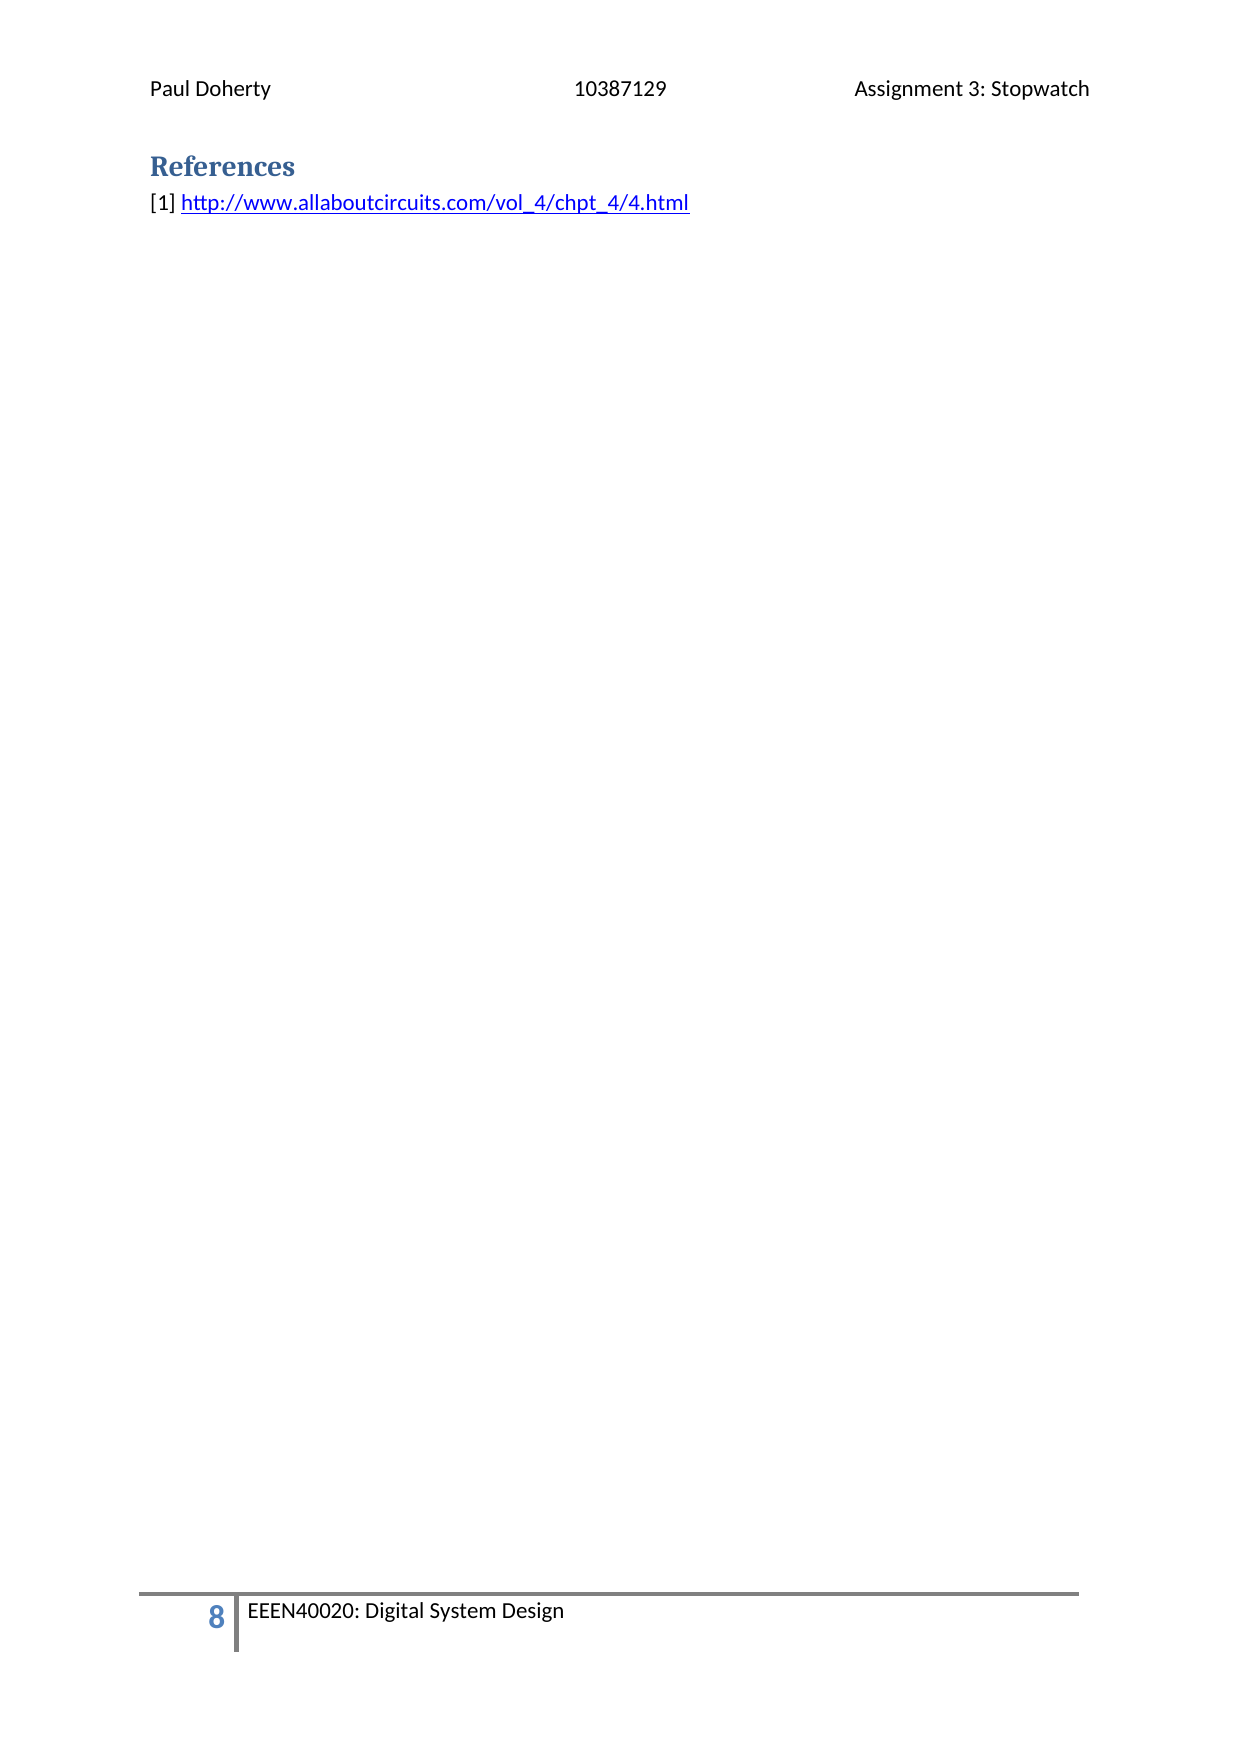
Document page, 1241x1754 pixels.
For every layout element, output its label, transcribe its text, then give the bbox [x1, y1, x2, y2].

text [1] http://www.allaboutcircuits.com/vol_4/chpt_4/4.html [150, 188, 1090, 217]
subtitle References [150, 150, 1090, 183]
